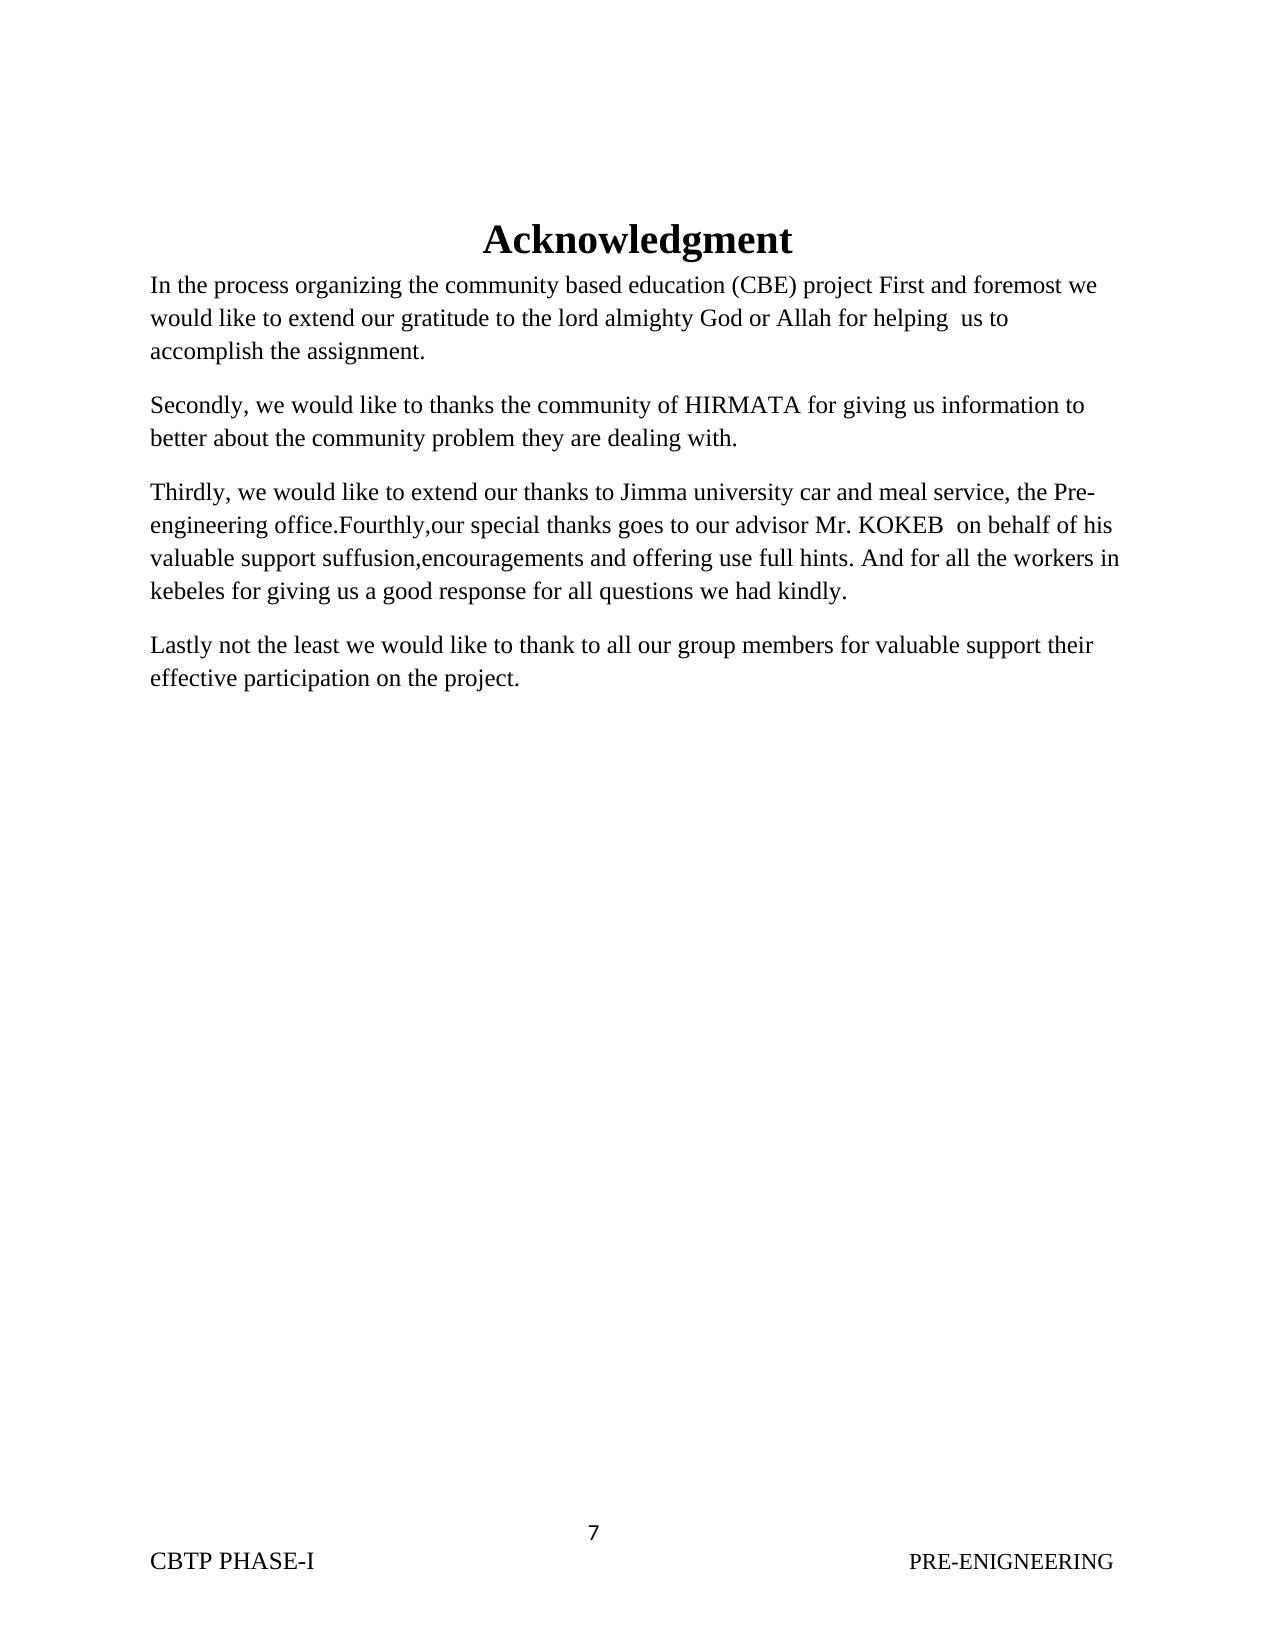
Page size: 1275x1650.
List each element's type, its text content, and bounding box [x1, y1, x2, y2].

text In the process organizing the community based education (CBE) project First and foremost we would like to extend our gratitude to the lord almighty God or Allah for helping us to accomplish the assignment. [150, 270, 1125, 365]
text Lastly not the least we would like to thank to all our group members for valuable support their effective participation on the project. [150, 630, 1125, 691]
text Thirdly, we would like to extend our thanks to Jimma university car and meal service, the Pre-engineering office.Fourthly,our special thanks goes to our advisor Mr. KOKEB on behalf of his valuable support suffusion,encouragements and offering use full hints. And for all the workers in kebeles for giving us a good response for all questions we had kindly. [150, 477, 1125, 604]
text Secondly, we would like to thanks the community of HIRMATA for giving us information to better about the community problem they are dealing with. [150, 390, 1125, 452]
subtitle Acknowledgment [150, 215, 1125, 263]
